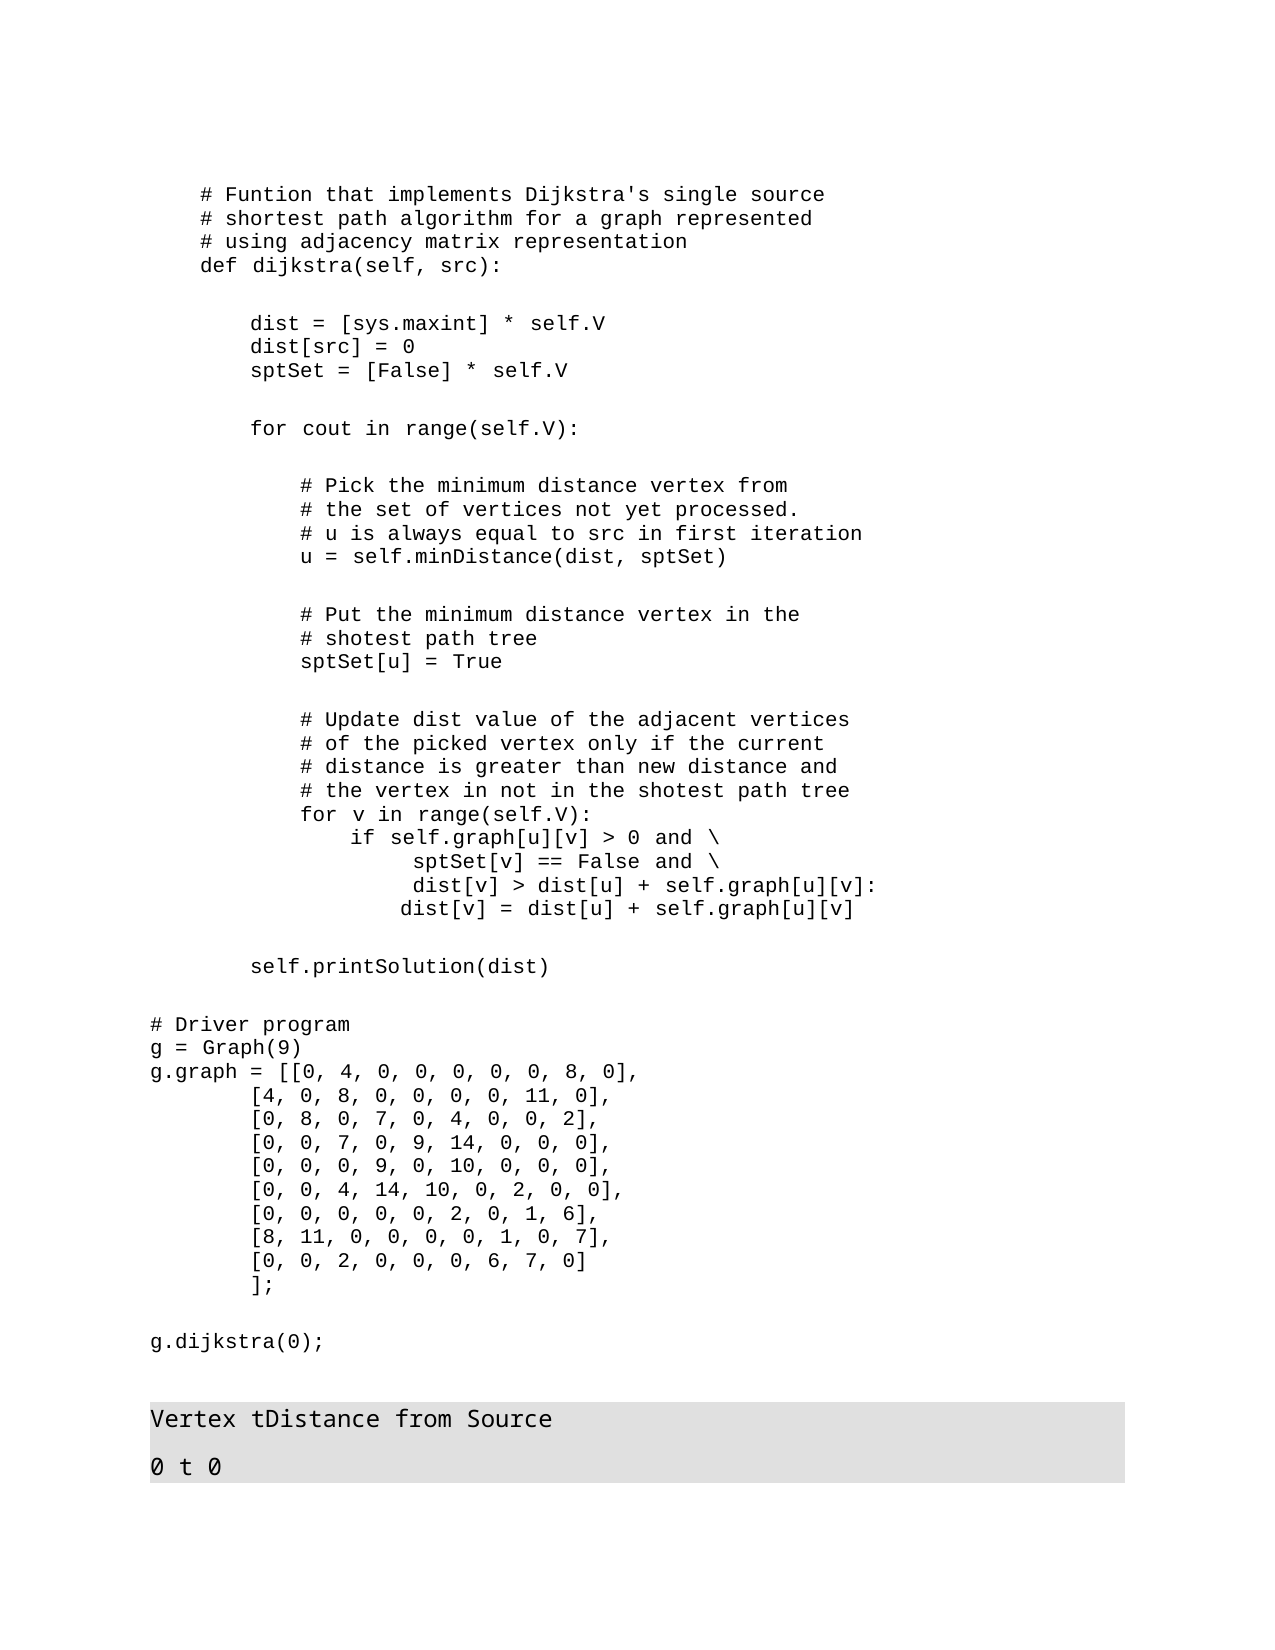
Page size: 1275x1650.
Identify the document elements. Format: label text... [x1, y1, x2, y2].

text # Driver program [150, 1014, 1125, 1037]
text # Pick the minimum distance vertex from [150, 475, 1125, 499]
text sptSet = [False] * self.V [150, 360, 1125, 384]
text # using adjacency matrix representation [150, 231, 1125, 255]
text # distance is greater than new distance and [150, 756, 1125, 780]
text g.graph = [[0, 4, 0, 0, 0, 0, 0, 8, 0], [150, 1061, 1125, 1084]
text # Put the minimum distance vertex in the [150, 604, 1125, 628]
text u = self.minDistance(dist, sptSet) [150, 546, 1125, 570]
text dist[src] = 0 [150, 336, 1125, 360]
text dist[v] > dist[u] + self.graph[u][v]: [150, 874, 1125, 898]
text for v in range(self.V): [150, 804, 1125, 827]
text g = Graph(9) [150, 1037, 1125, 1061]
text [0, 0, 0, 0, 0, 2, 0, 1, 6], [150, 1203, 1125, 1226]
text [4, 0, 8, 0, 0, 0, 0, 11, 0], [150, 1084, 1125, 1108]
text def dijkstra(self, src): [150, 255, 1125, 279]
text dist[v] = dist[u] + self.graph[u][v] [150, 898, 1125, 922]
text # shortest path algorithm for a graph represented [150, 208, 1125, 231]
text # Funtion that implements Dijkstra's single source [150, 184, 1125, 208]
text sptSet[u] = True [150, 651, 1125, 675]
text [0, 0, 2, 0, 0, 0, 6, 7, 0] [150, 1250, 1125, 1274]
text # Update dist value of the adjacent vertices [150, 709, 1125, 733]
text ]; [150, 1274, 1125, 1297]
text Vertex tDistance from Source [150, 1402, 1125, 1434]
text self.printSolution(dist) [150, 956, 1125, 979]
text if self.graph[u][v] > 0 and \ [150, 827, 1125, 851]
text # the vertex in not in the shotest path tree [150, 780, 1125, 804]
text sptSet[v] == False and \ [150, 851, 1125, 874]
text 0 t 0 [150, 1450, 1125, 1483]
text [0, 8, 0, 7, 0, 4, 0, 0, 2], [150, 1108, 1125, 1132]
text dist = [sys.maxint] * self.V [150, 313, 1125, 336]
text # u is always equal to src in first iteration [150, 523, 1125, 546]
text # shotest path tree [150, 628, 1125, 651]
text g.dijkstra(0); [150, 1331, 1125, 1355]
text [0, 0, 4, 14, 10, 0, 2, 0, 0], [150, 1179, 1125, 1203]
text [8, 11, 0, 0, 0, 0, 1, 0, 7], [150, 1226, 1125, 1250]
text [0, 0, 0, 9, 0, 10, 0, 0, 0], [150, 1156, 1125, 1179]
text for cout in range(self.V): [150, 418, 1125, 441]
text # the set of vertices not yet processed. [150, 499, 1125, 523]
text [0, 0, 7, 0, 9, 14, 0, 0, 0], [150, 1132, 1125, 1156]
text # of the picked vertex only if the current [150, 733, 1125, 756]
